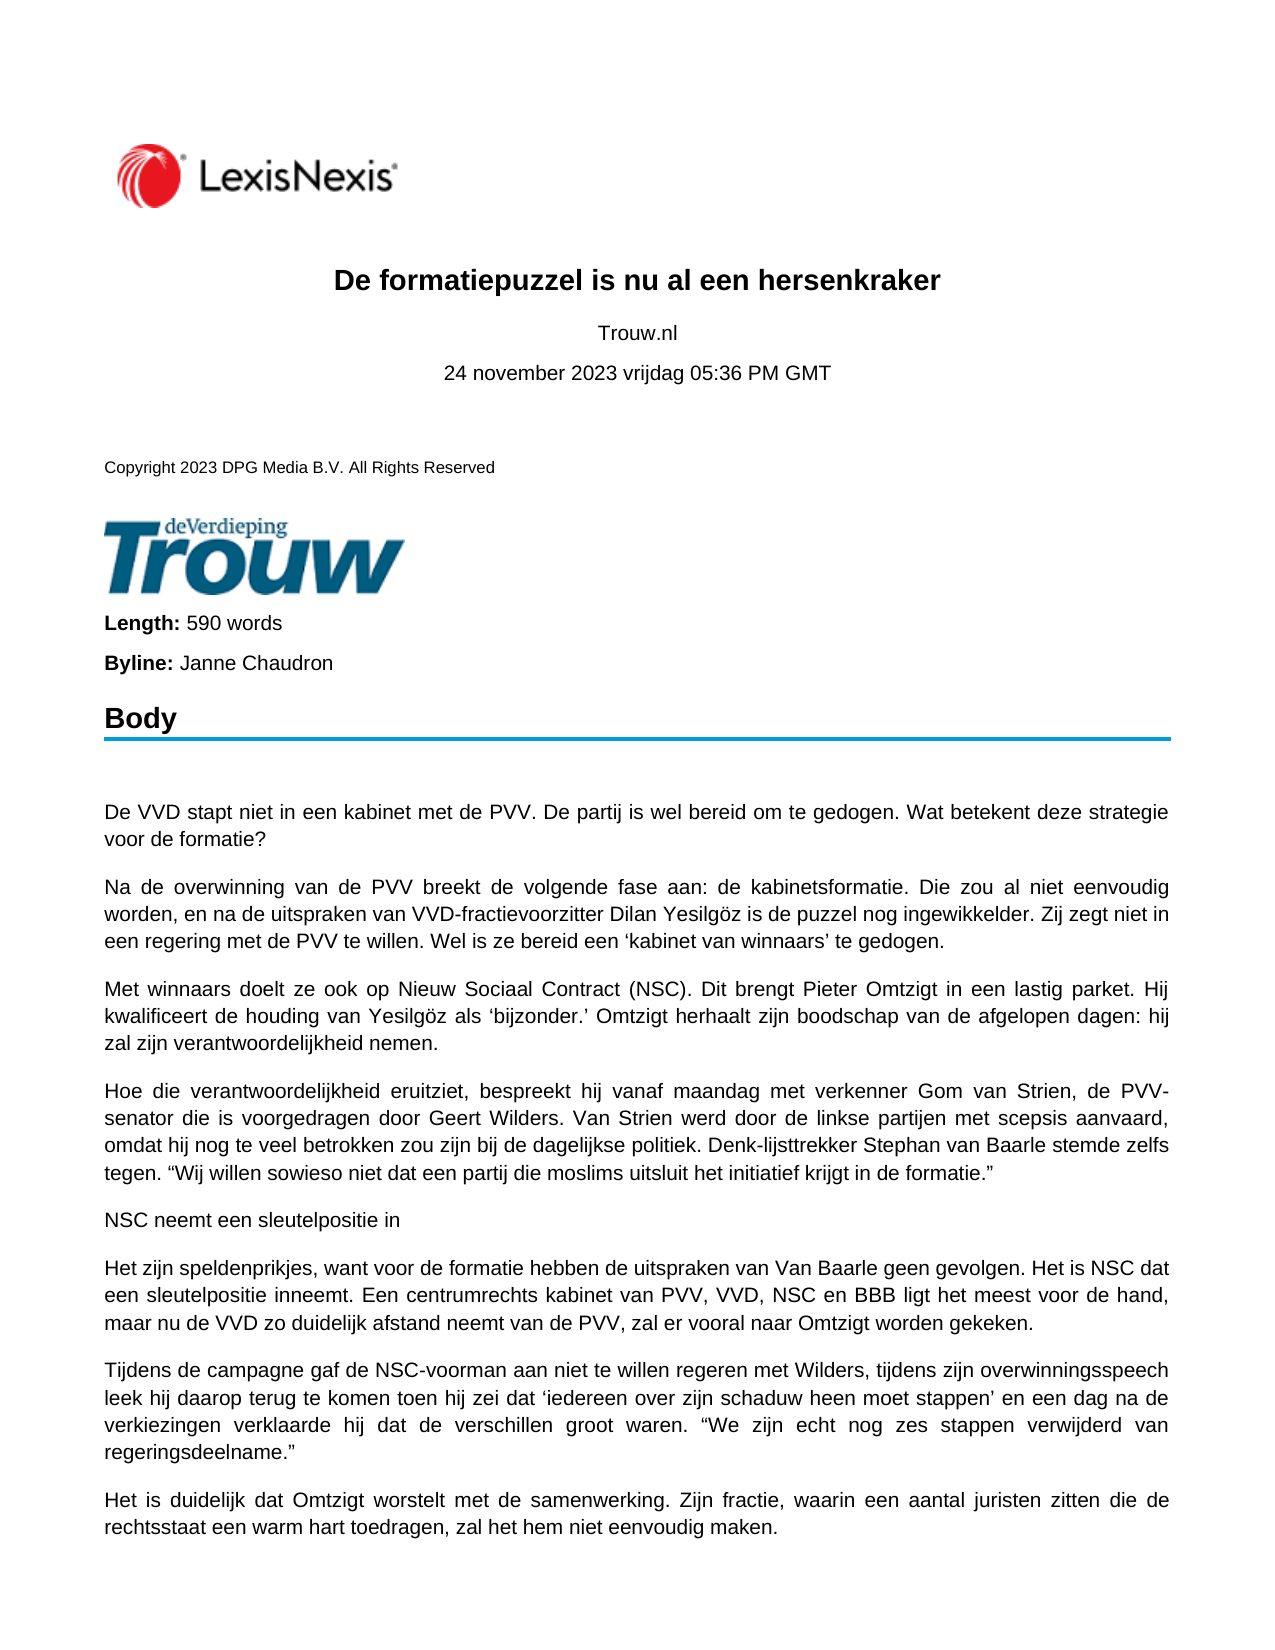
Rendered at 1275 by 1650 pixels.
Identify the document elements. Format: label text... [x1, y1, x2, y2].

text Het is duidelijk dat Omtzigt worstelt met de samenwerking. Zijn fractie, waarin een aantal juristen zitten die de rechtsstaat een warm hart toedragen, zal het hem niet eenvoudig maken. [104, 1484, 1171, 1538]
text Het zijn speldenprikjes, want voor de formatie hebben de uitspraken van Van Baarle geen gevolgen. Het is NSC dat een sleutelpositie inneemt. Een centrumrechts kabinet van PVV, VVD, NSC en BBB ligt het meest voor de hand, maar nu de VVD zo duidelijk afstand neemt van de PVV, zal er vooral naar Omtzigt worden gekeken. [104, 1253, 1171, 1334]
text Length: 590 words [104, 608, 1171, 635]
text Body [104, 699, 1171, 735]
text 24 november 2023 vrijdag 05:36 PM GMT [104, 357, 1171, 384]
picture [203, 551, 227, 582]
text Na de overwinning van de PVV breekt de volgende fase aan: de kabinetsformatie. Die zou al niet eenvoudig worden, en na de uitspraken van VVD-fractievoorzitter Dilan Yesilgöz is de puzzel nog ingewikkelder. Zij zegt niet in een regering met de PVV te willen. Wel is ze bereid een ‘kabinet van winnaars’ te gedogen. [104, 872, 1171, 953]
text De VVD stapt niet in een kabinet met de PVV. De partij is wel bereid om te gedogen. Wat betekent deze strategie voor de formatie? [104, 797, 1171, 851]
text Tijdens de campagne gaf de NSC-voorman aan niet te willen regeren met Wilders, tijdens zijn overwinningsspeech leek hij daarop terug te komen toen hij zei dat ‘iedereen over zijn schaduw heen moet stappen’ en een dag na de verkiezingen verklaarde hij dat de verschillen groot waren. “We zijn echt nog zes stappen verwijderd van regeringsdeelname.” [104, 1355, 1171, 1463]
picture [104, 144, 412, 208]
text Trouw.nl [104, 318, 1171, 345]
text NSC neemt een sleutelpositie in [104, 1205, 1171, 1232]
text Met winnaars doelt ze ook op Nieuw Sociaal Contract (NSC). Dit brengt Pieter Omtzigt in een lastig parket. Hij kwalificeert de houding van Yesilgöz als ‘bijzonder.’ Omtzigt herhaalt zijn boodschap van de afgelopen dagen: hij zal zijn verantwoordelijkheid nemen. [104, 974, 1171, 1055]
picture [104, 518, 405, 595]
subtitle De formatiepuzzel is nu al een hersenkraker [104, 261, 1171, 297]
text Hoe die verantwoordelijkheid eruitziet, bespreekt hij vanaf maandag met verkenner Gom van Strien, de PVV-senator die is voorgedragen door Geert Wilders. Van Strien werd door de linkse partijen met scepsis aanvaard, omdat hij nog te veel betrokken zou zijn bij de dagelijkse politiek. Denk-lijsttrekker Stephan van Baarle stemde zelfs tegen. “Wij willen sowieso niet dat een partij die moslims uitsluit het initiatief krijgt in de formatie.” [104, 1076, 1171, 1184]
text Copyright 2023 DPG Media B.V. All Rights Reserved [104, 426, 1171, 477]
text Byline: Janne Chaudron [104, 647, 1171, 674]
